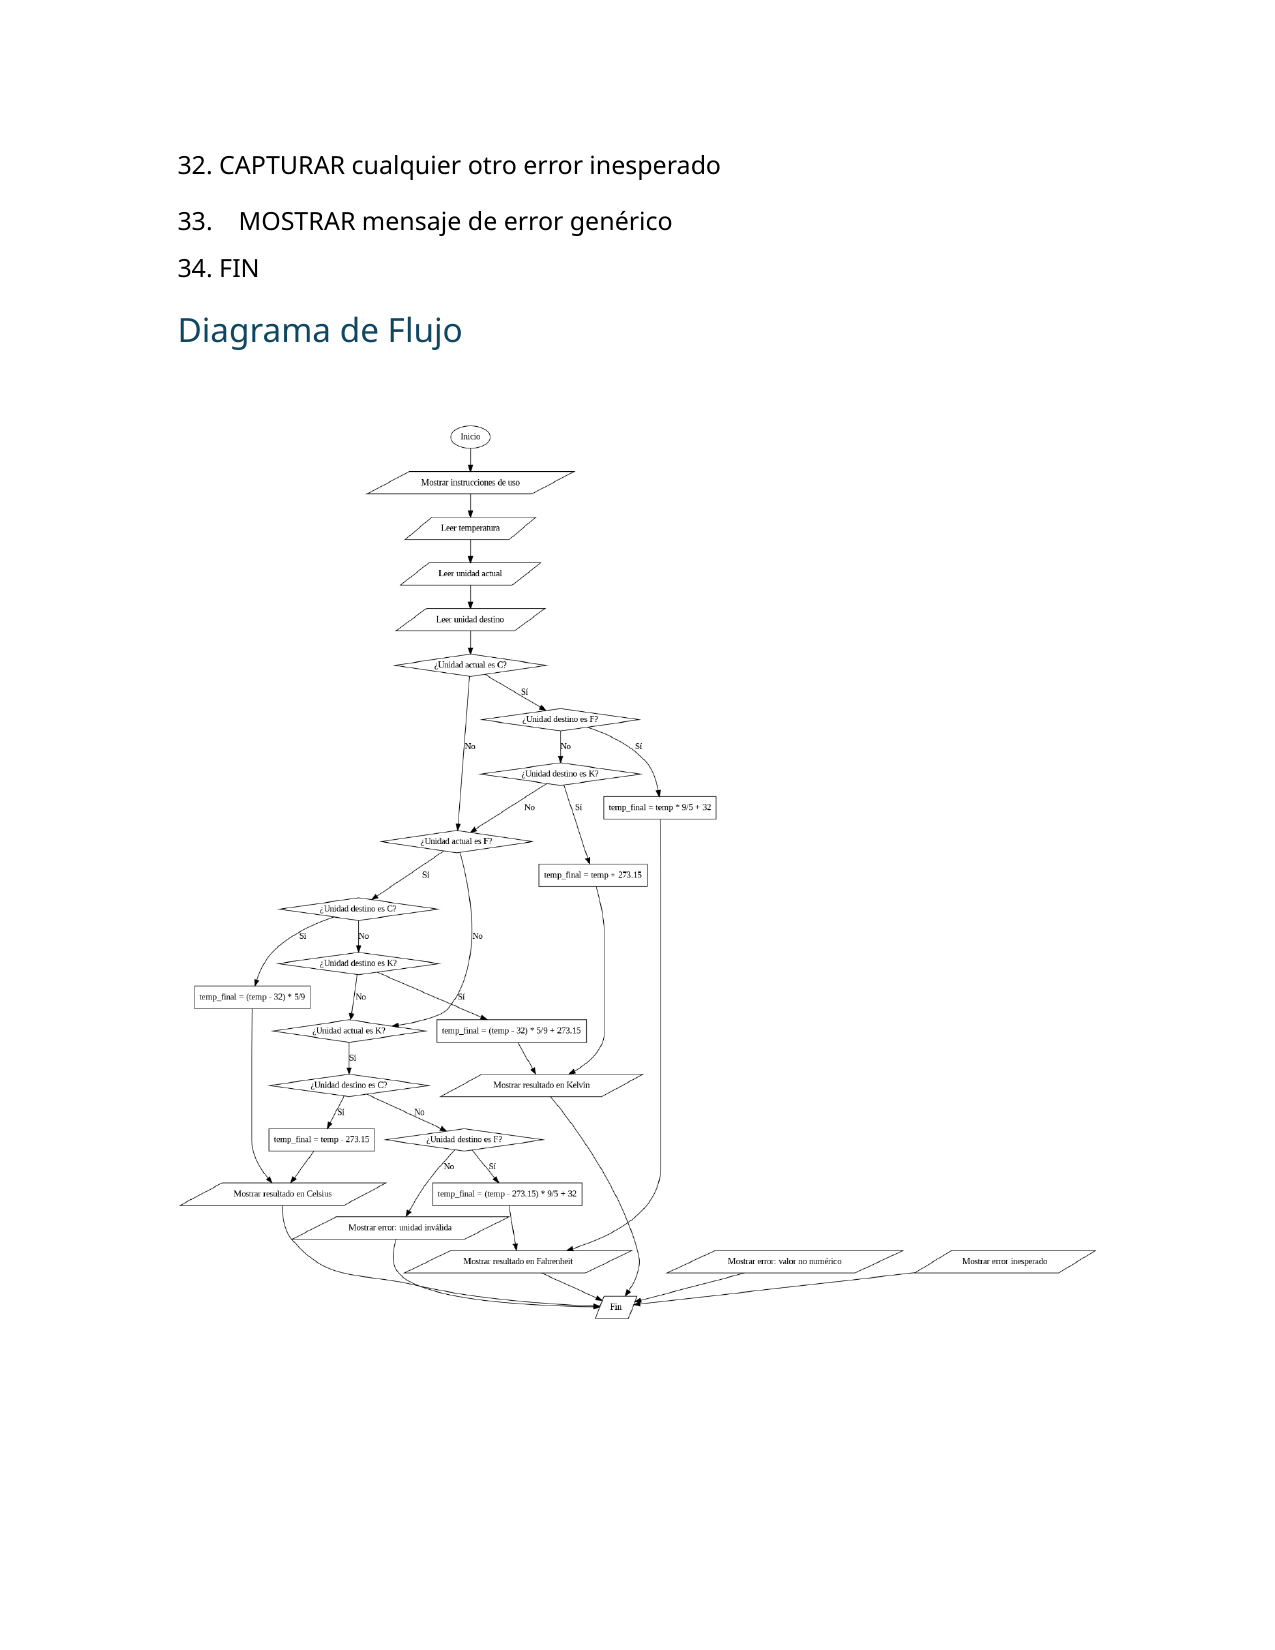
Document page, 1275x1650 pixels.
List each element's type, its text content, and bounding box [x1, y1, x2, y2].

picture [177, 423, 1098, 1321]
subtitle 32. CAPTURAR cualquier otro error inesperado [177, 148, 1098, 182]
subtitle 33. MOSTRAR mensaje de error genérico [177, 203, 1098, 237]
subtitle Diagrama de Flujo [177, 307, 1098, 352]
text 34. FIN [177, 251, 1098, 285]
